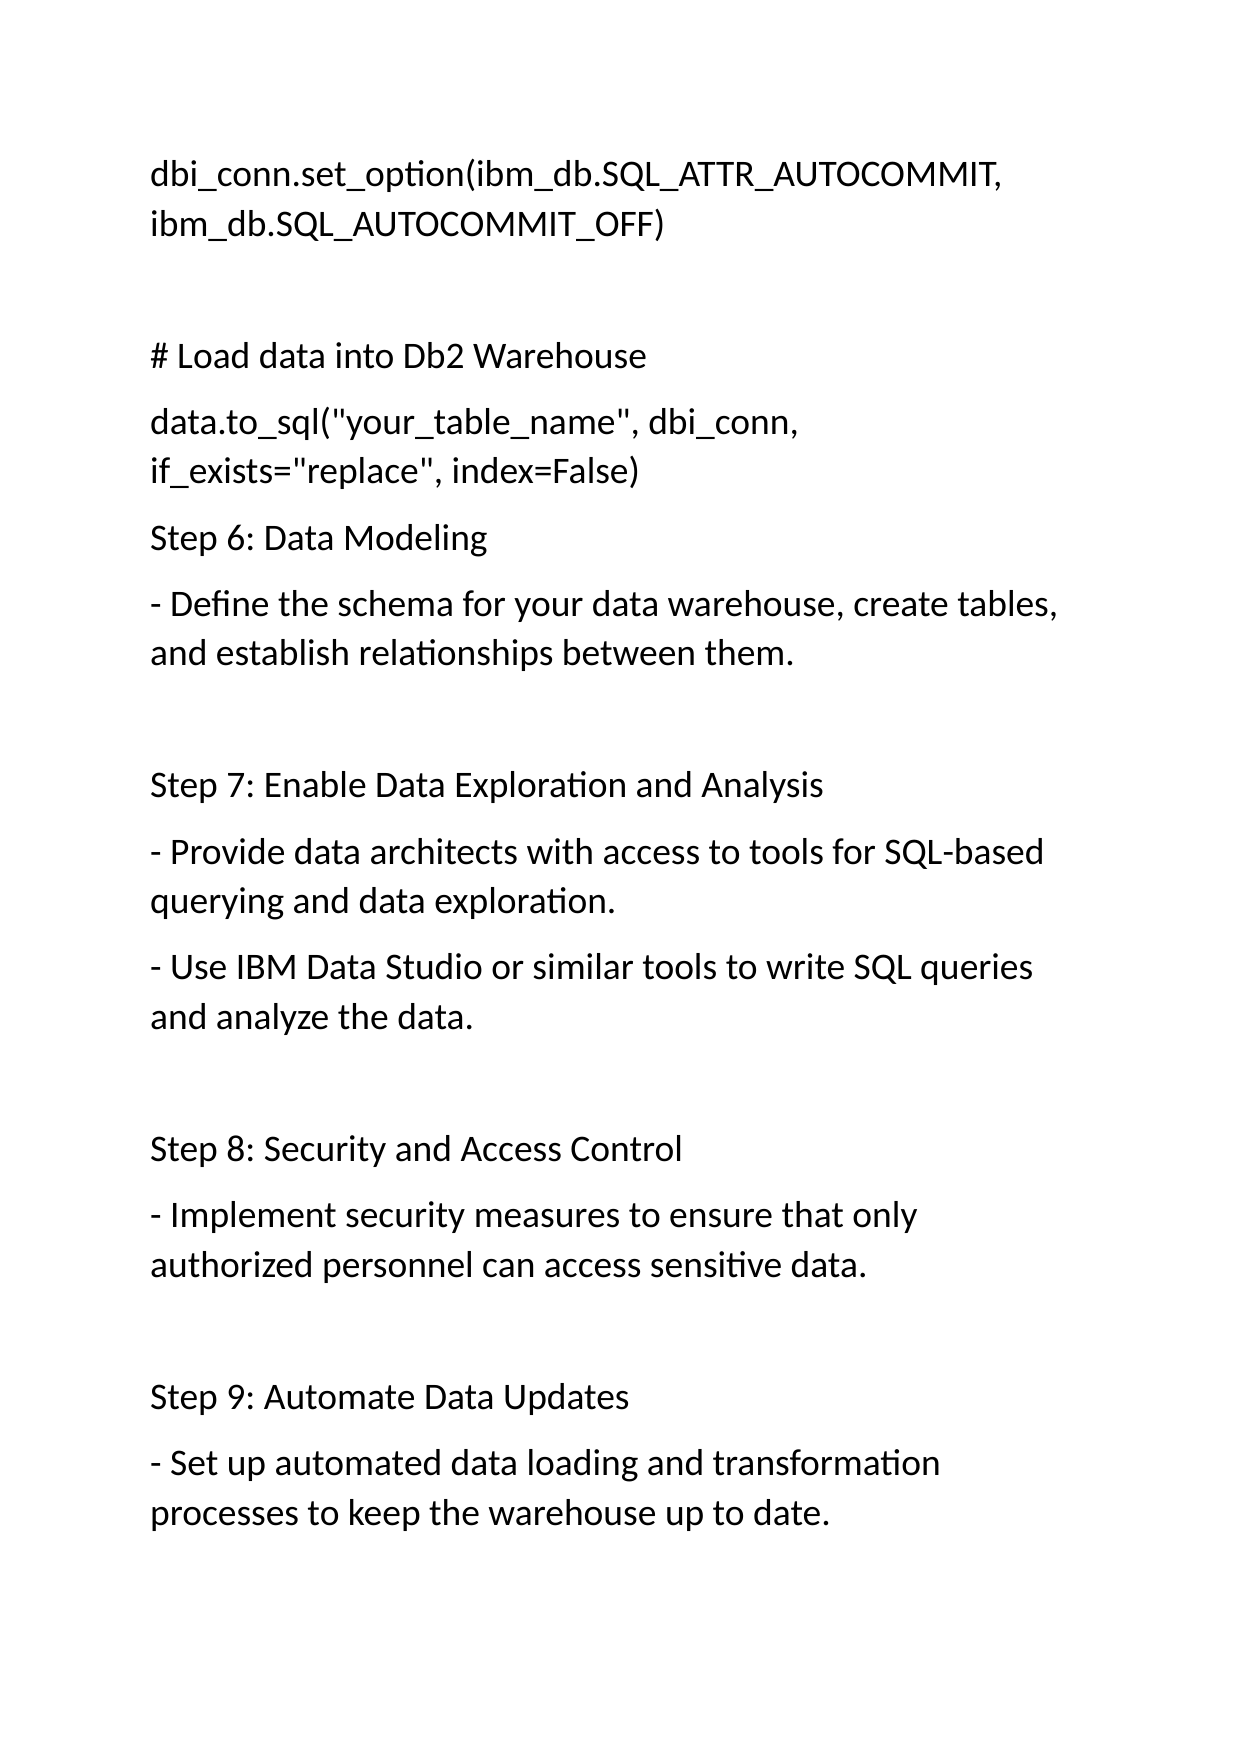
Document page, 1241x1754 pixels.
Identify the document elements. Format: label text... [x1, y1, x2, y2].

text data.to_sql("your_table_name", dbi_conn, if_exists="replace", index=False) [150, 398, 1090, 493]
text - Use IBM Data Studio or similar tools to write SQL queries and analyze the data. [150, 943, 1090, 1038]
text dbi_conn.set_option(ibm_db.SQL_ATTR_AUTOCOMMIT, ibm_db.SQL_AUTOCOMMIT_OFF) [150, 150, 1090, 245]
text - Define the schema for your data warehouse, create tables, and establish relationships between them. [150, 580, 1090, 675]
text - Provide data architects with access to tools for SQL-based querying and data exploration. [150, 828, 1090, 923]
text # Load data into Db2 Warehouse [150, 332, 1090, 378]
text Step 6: Data Modeling [150, 513, 1090, 559]
text - Set up automated data loading and transformation processes to keep the warehouse up to date. [150, 1439, 1090, 1534]
text Step 9: Automate Data Updates [150, 1373, 1090, 1419]
text Step 7: Enable Data Exploration and Analysis [150, 761, 1090, 807]
text Step 8: Security and Access Control [150, 1125, 1090, 1171]
text - Implement security measures to ensure that only authorized personnel can access sensitive data. [150, 1191, 1090, 1286]
